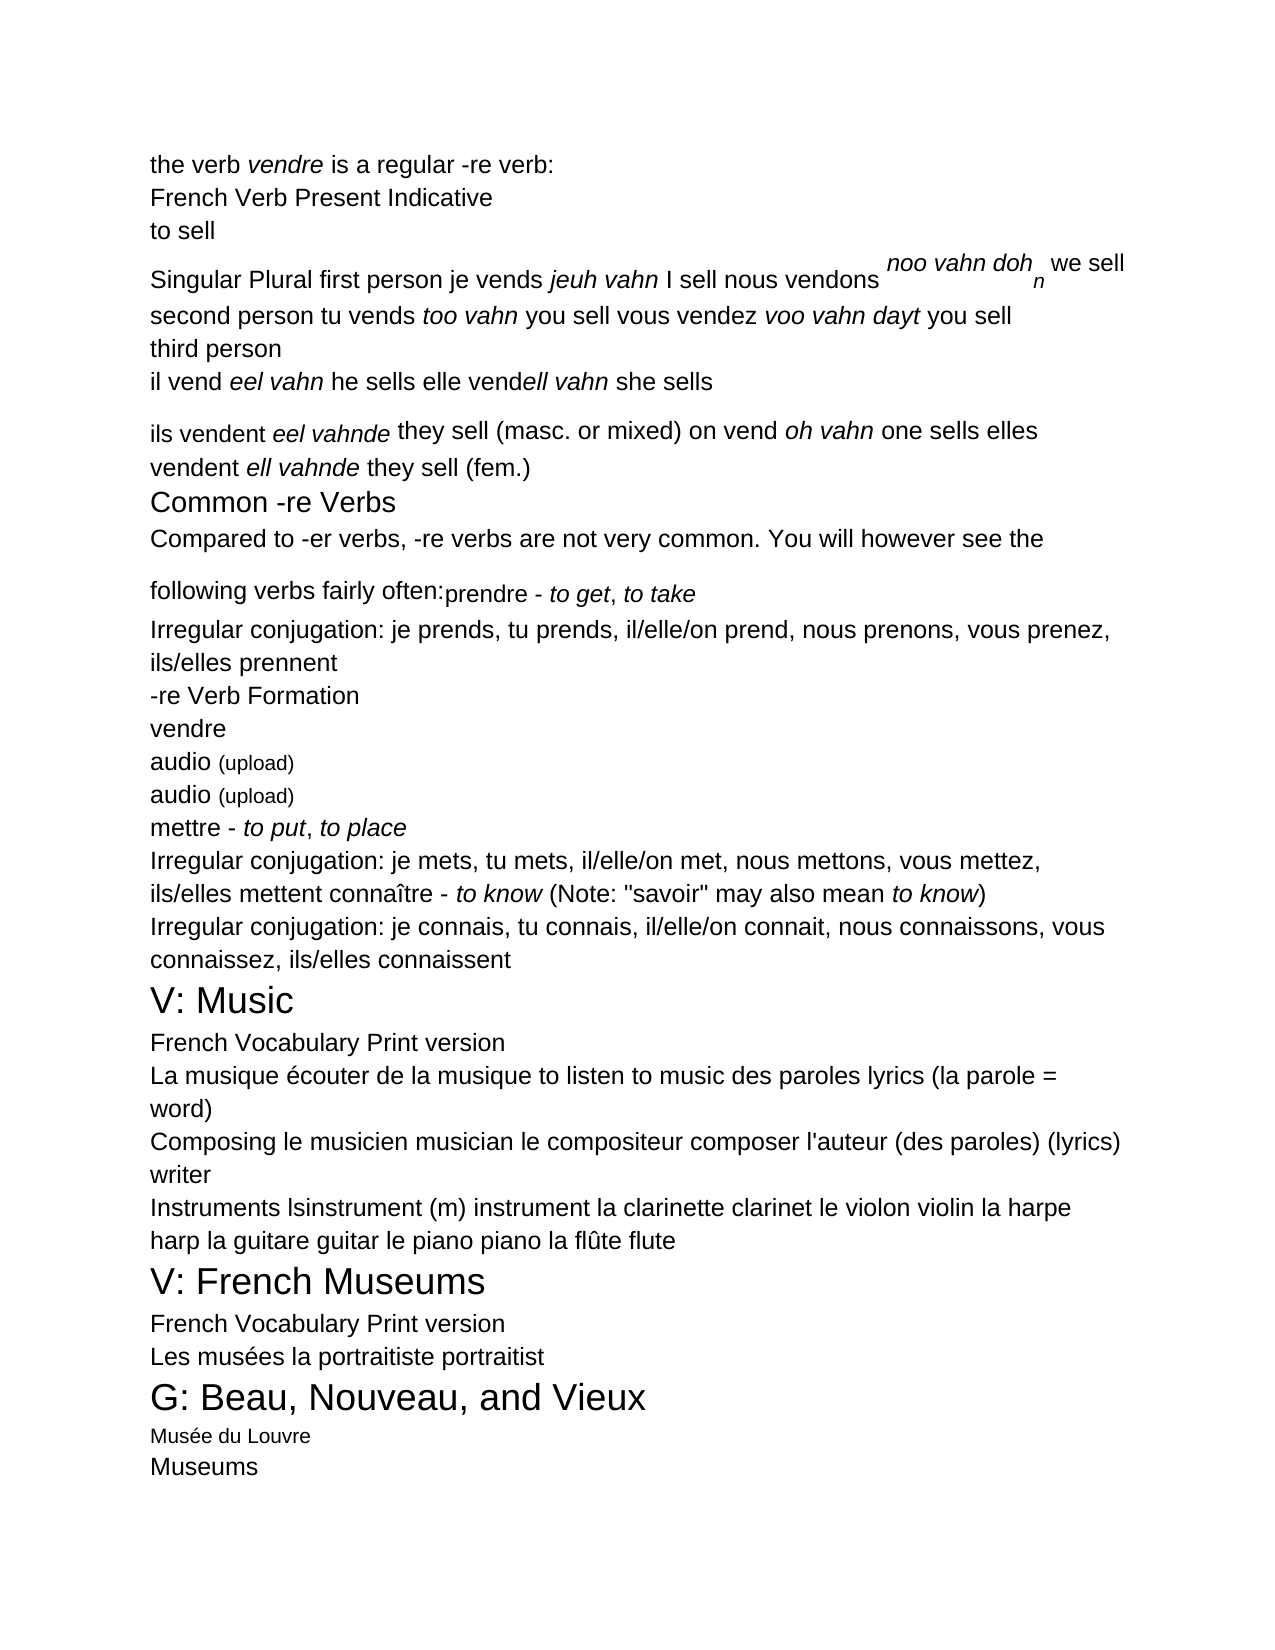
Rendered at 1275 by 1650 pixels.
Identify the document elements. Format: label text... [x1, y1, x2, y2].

text Irregular conjugation: je connais, tu connais, il/elle/on connait, nous connaissons, vous connaissez, ils/elles connaissent [150, 912, 1125, 974]
text third person [150, 334, 1125, 363]
text il vend eel vahn he sells elle vendell vahn she sells [150, 367, 1125, 396]
text Musée du Louvre [150, 1424, 1125, 1448]
text Irregular conjugation: je prends, tu prends, il/elle/on prend, nous prenons, vous prenez, ils/elles prennent [150, 615, 1125, 677]
text ils vendent eel vahnde they sell (masc. or mixed) on vend oh vahn one sells elles vendent ell vahnde they sell (fem.) [150, 400, 1125, 481]
text V: French Museums [150, 1259, 1125, 1302]
text Irregular conjugation: je mets, tu mets, il/elle/on met, nous mettons, vous mettez, ils/elles mettent connaître - to know (Note: "savoir" may also mean to know) [150, 846, 1125, 908]
text Composing le musicien musician le compositeur composer l'auteur (des paroles) (lyrics) writer [150, 1127, 1125, 1189]
text Instruments lsinstrument (m) instrument la clarinette clarinet le violon violin la harpe harp la guitare guitar le piano piano la flûte flute [150, 1193, 1125, 1255]
text Compared to -er verbs, -re verbs are not very common. You will however see the following verbs fairly often:prendre - to get, to take [150, 524, 1125, 608]
text Les musées la portraitiste portraitist [150, 1342, 1125, 1370]
text -re Verb Formation [150, 681, 1125, 710]
text the verb vendre is a regular -re verb: [150, 150, 1125, 179]
text vendre [150, 714, 1125, 743]
text La musique écouter de la musique to listen to music des paroles lyrics (la parole = word) [150, 1061, 1125, 1123]
text audio (upload) [150, 780, 1125, 809]
text G: Beau, Nouveau, and Vieux [150, 1375, 1125, 1418]
text to sell [150, 216, 1125, 245]
text French Vocabulary Print version [150, 1309, 1125, 1337]
text French Verb Present Indicative [150, 183, 1125, 212]
text V: Music [150, 978, 1125, 1021]
text Museums [150, 1452, 1125, 1481]
text mettre - to put, to place [150, 813, 1125, 842]
text Singular Plural first person je vends jeuh vahn I sell nous vendons noo vahn dohn we sell second person tu vends too vahn you sell vous vendez voo vahn dayt you sell [150, 249, 1125, 330]
text audio (upload) [150, 747, 1125, 776]
text Common -re Verbs [150, 486, 1125, 519]
text French Vocabulary Print version [150, 1028, 1125, 1057]
